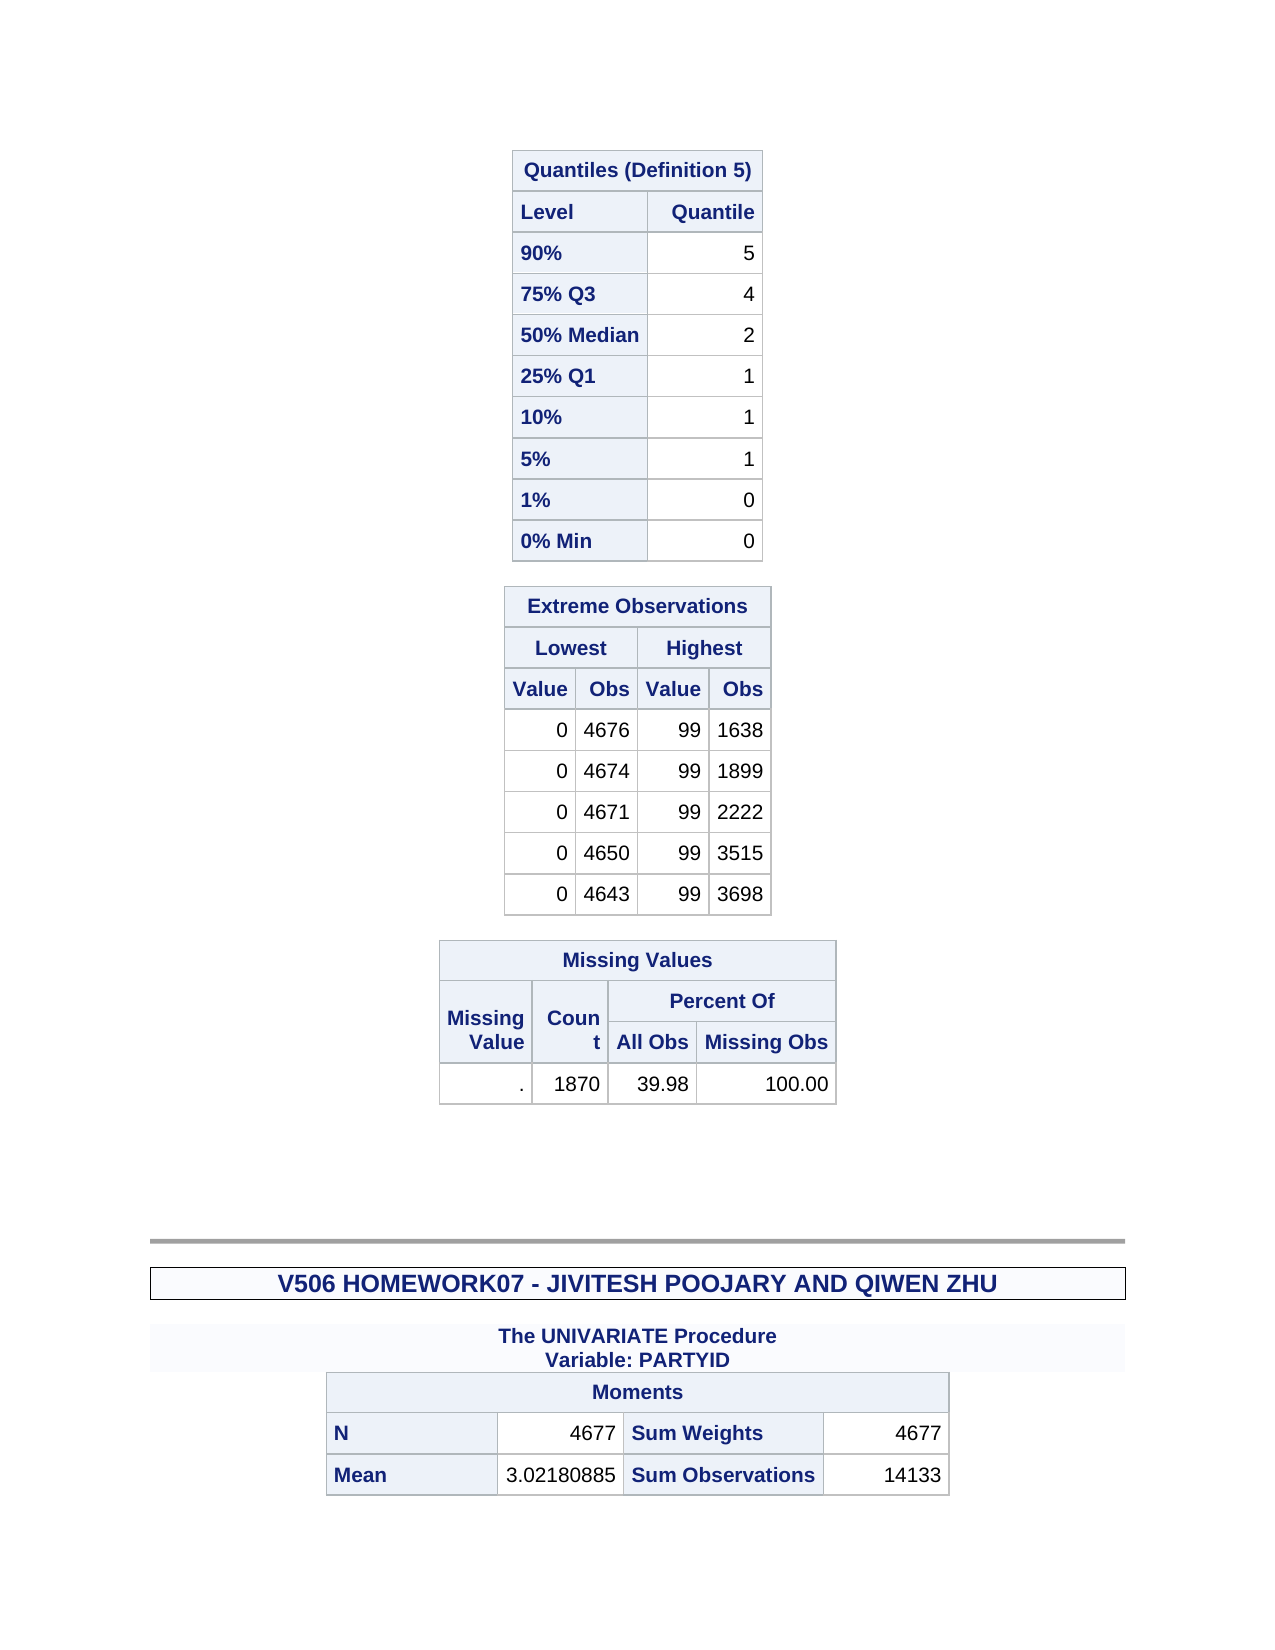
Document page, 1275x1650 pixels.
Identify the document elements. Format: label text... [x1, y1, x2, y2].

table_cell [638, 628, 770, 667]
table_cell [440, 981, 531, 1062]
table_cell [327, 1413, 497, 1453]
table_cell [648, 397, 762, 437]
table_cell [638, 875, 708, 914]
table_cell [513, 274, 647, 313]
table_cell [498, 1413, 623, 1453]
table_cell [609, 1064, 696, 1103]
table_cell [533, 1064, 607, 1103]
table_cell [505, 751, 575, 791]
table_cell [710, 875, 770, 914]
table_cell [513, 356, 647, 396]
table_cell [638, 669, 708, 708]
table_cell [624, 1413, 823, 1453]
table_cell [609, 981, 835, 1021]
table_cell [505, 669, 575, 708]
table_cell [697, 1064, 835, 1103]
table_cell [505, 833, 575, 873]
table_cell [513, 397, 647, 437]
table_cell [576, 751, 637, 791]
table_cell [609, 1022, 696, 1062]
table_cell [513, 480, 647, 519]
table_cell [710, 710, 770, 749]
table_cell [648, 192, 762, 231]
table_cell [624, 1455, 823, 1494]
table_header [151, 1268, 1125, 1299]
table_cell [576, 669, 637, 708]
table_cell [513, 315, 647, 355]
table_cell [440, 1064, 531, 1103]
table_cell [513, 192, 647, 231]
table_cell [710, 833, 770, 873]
text Variable: PARTYID [150, 1348, 1125, 1372]
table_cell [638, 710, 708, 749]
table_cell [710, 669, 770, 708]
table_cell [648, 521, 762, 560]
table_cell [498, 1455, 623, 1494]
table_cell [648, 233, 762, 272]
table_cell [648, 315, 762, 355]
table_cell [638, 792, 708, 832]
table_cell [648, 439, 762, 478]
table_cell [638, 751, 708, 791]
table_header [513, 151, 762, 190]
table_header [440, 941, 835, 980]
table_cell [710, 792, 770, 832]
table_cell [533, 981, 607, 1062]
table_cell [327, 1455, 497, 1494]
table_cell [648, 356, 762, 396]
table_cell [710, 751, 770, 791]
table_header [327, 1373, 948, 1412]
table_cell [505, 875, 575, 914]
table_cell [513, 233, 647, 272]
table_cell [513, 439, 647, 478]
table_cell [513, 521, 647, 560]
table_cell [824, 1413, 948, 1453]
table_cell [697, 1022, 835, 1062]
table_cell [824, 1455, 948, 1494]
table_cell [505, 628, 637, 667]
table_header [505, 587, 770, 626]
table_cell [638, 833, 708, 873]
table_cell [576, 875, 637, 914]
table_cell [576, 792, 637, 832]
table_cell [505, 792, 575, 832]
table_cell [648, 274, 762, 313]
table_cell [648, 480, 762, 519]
text The UNIVARIATE Procedure [150, 1324, 1125, 1348]
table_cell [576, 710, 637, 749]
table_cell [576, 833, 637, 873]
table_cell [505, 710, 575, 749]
